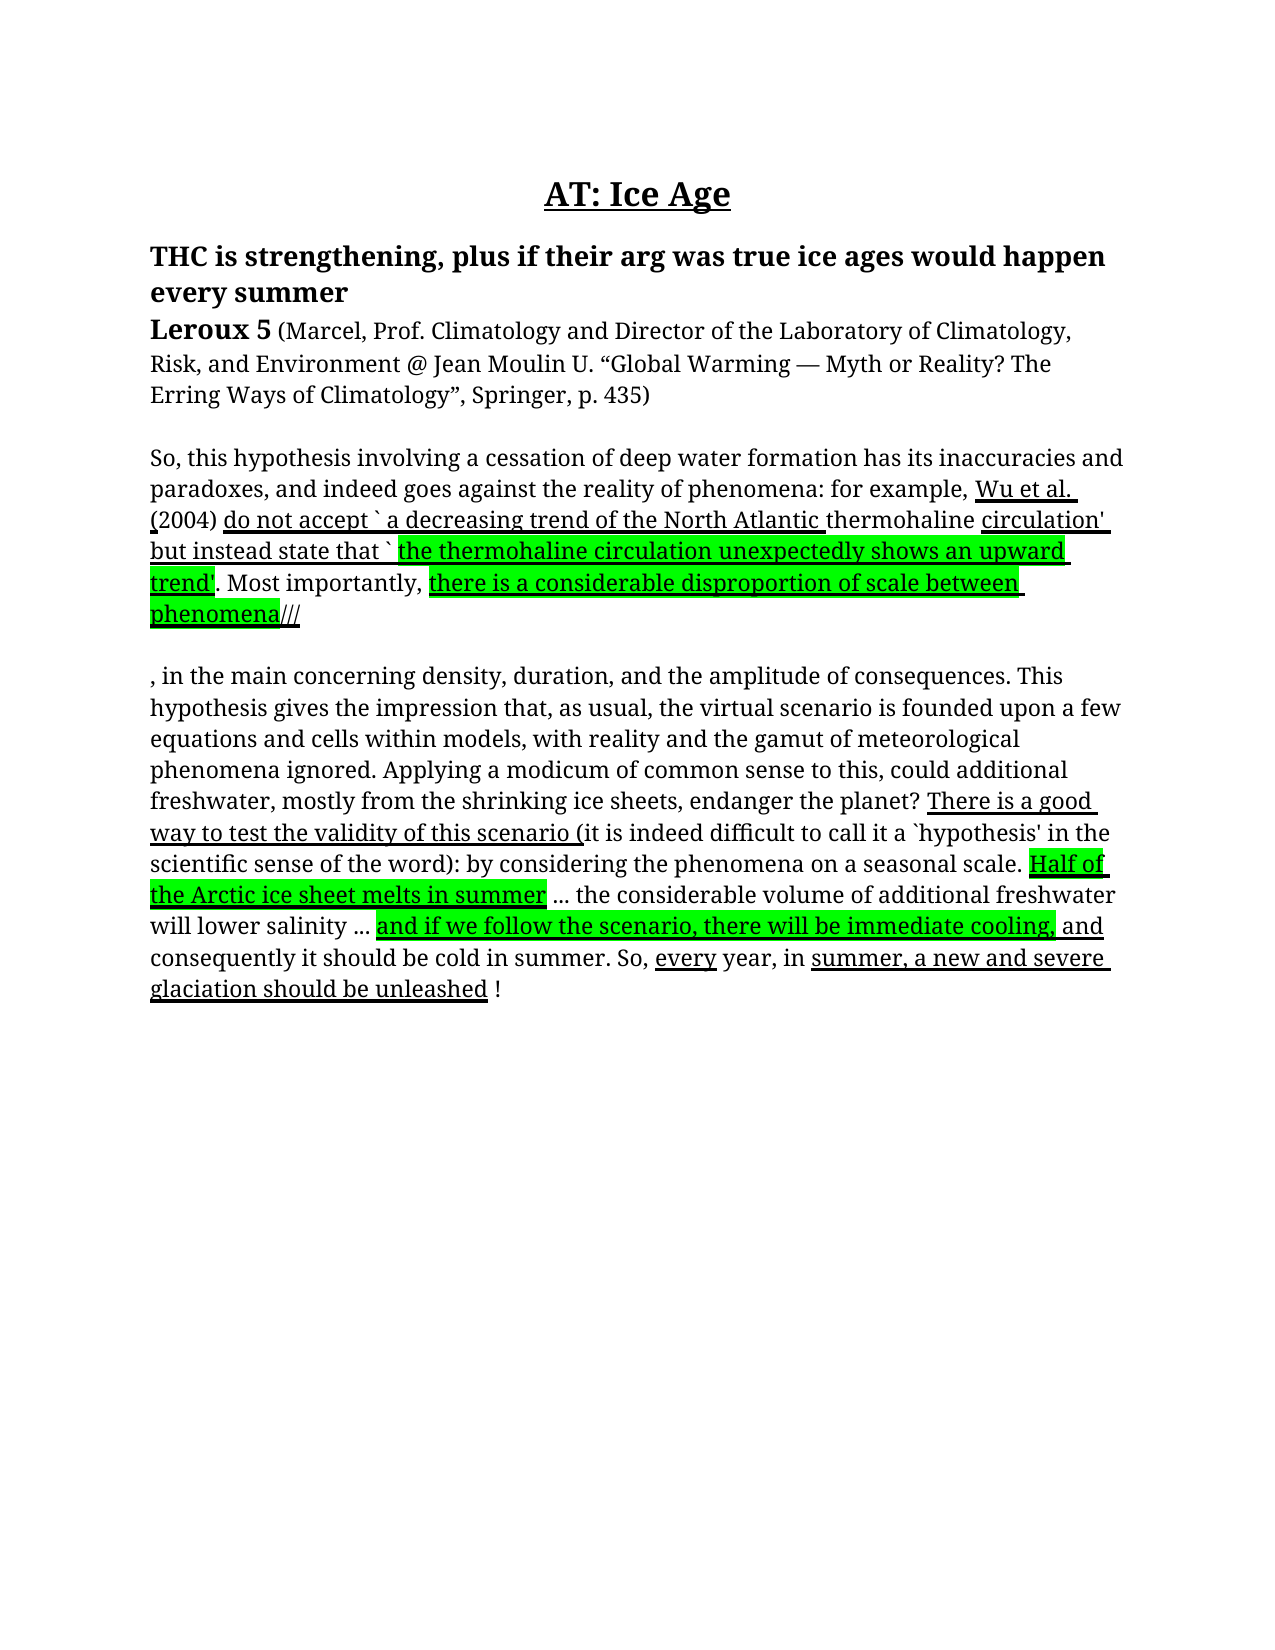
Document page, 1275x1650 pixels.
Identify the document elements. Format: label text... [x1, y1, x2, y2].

subtitle AT: Ice Age [150, 171, 1125, 216]
text , in the main concerning density, duration, and the amplitude of consequences. This hypothesis gives the impression that, as usual, the virtual scenario is founded upon a few equations and cells within models, with reality and the gamut of meteorological phenomena ignored. Applying a modicum of common sense to this, could additional freshwater, mostly from the shrinking ice sheets, endanger the planet? There is a good way to test the validity of this scenario (it is indeed difficult to call it a `hypothesis' in the scientific sense of the word): by considering the phenomena on a seasonal scale. Half of the Arctic ice sheet melts in summer ... the considerable volume of additional freshwater will lower salinity ... and if we follow the scenario, there will be immediate cooling, and consequently it should be cold in summer. So, every year, in summer, a new and severe glaciation should be unleashed ! [150, 660, 1125, 1004]
text So, this hypothesis involving a cessation of deep water formation has its inaccuracies and paradoxes, and indeed goes against the reality of phenomena: for example, Wu et al. (2004) do not accept ` a decreasing trend of the North Atlantic thermohaline circulation' but instead state that ` the thermohaline circulation unexpectedly shows an upward trend'. Most importantly, there is a considerable disproportion of scale between phenomena/// [150, 441, 1125, 629]
text Leroux 5 (Marcel, Prof. Climatology and Director of the Laboratory of Climatology, Risk, and Environment @ Jean Moulin U. “Global Warming — Myth or Reality? The Erring Ways of Climatology”, Springer, p. 435) [150, 311, 1125, 410]
subtitle THC is strengthening, plus if their arg was true ice ages would happen every summer [150, 237, 1125, 311]
